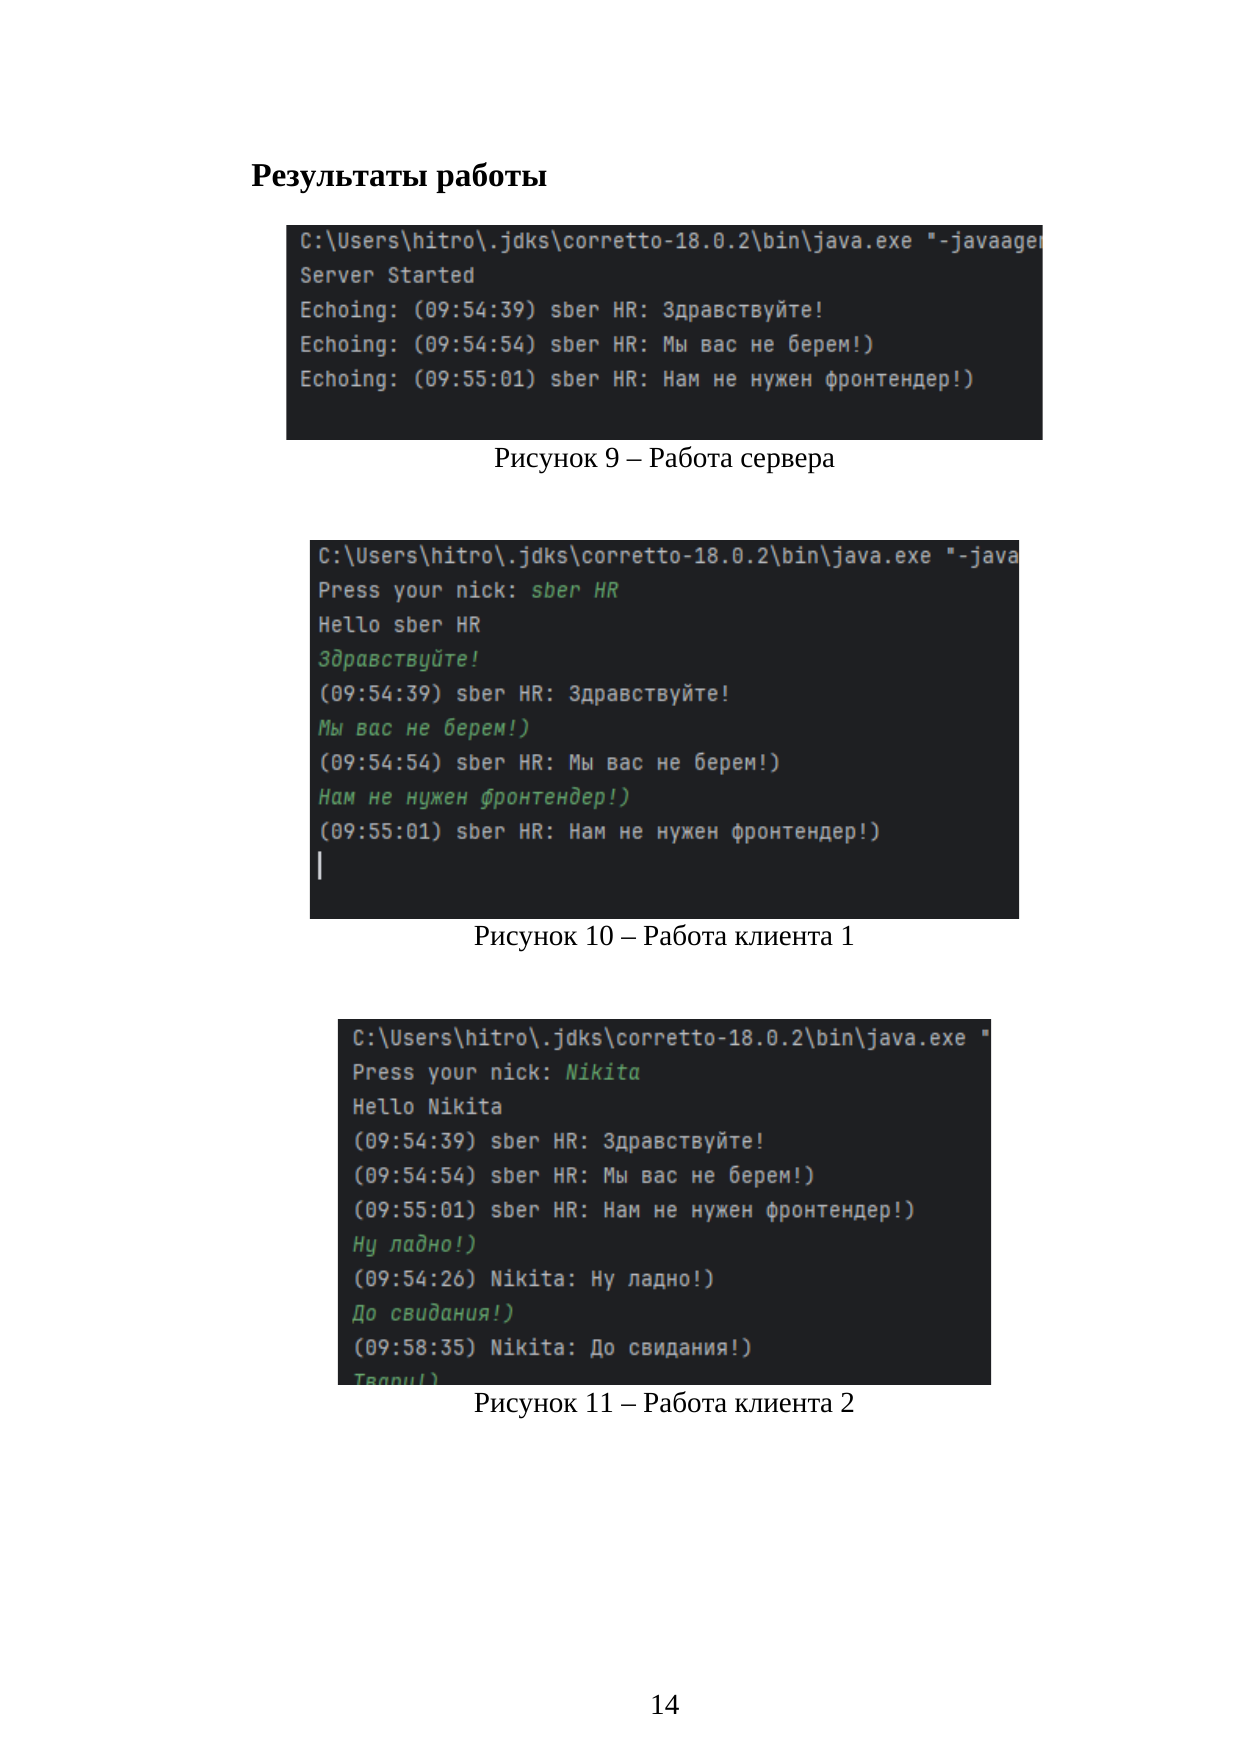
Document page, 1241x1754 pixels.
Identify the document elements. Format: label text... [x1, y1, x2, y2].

subtitle Результаты работы [251, 156, 1152, 194]
text Рисунок 9 – Работа сервера [177, 440, 1152, 473]
picture [337, 1019, 992, 1385]
text Рисунок 10 – Работа клиента 1 [177, 918, 1152, 952]
text Рисунок 11 – Работа клиента 2 [177, 1385, 1152, 1418]
picture [309, 540, 1020, 919]
picture [286, 225, 1043, 440]
